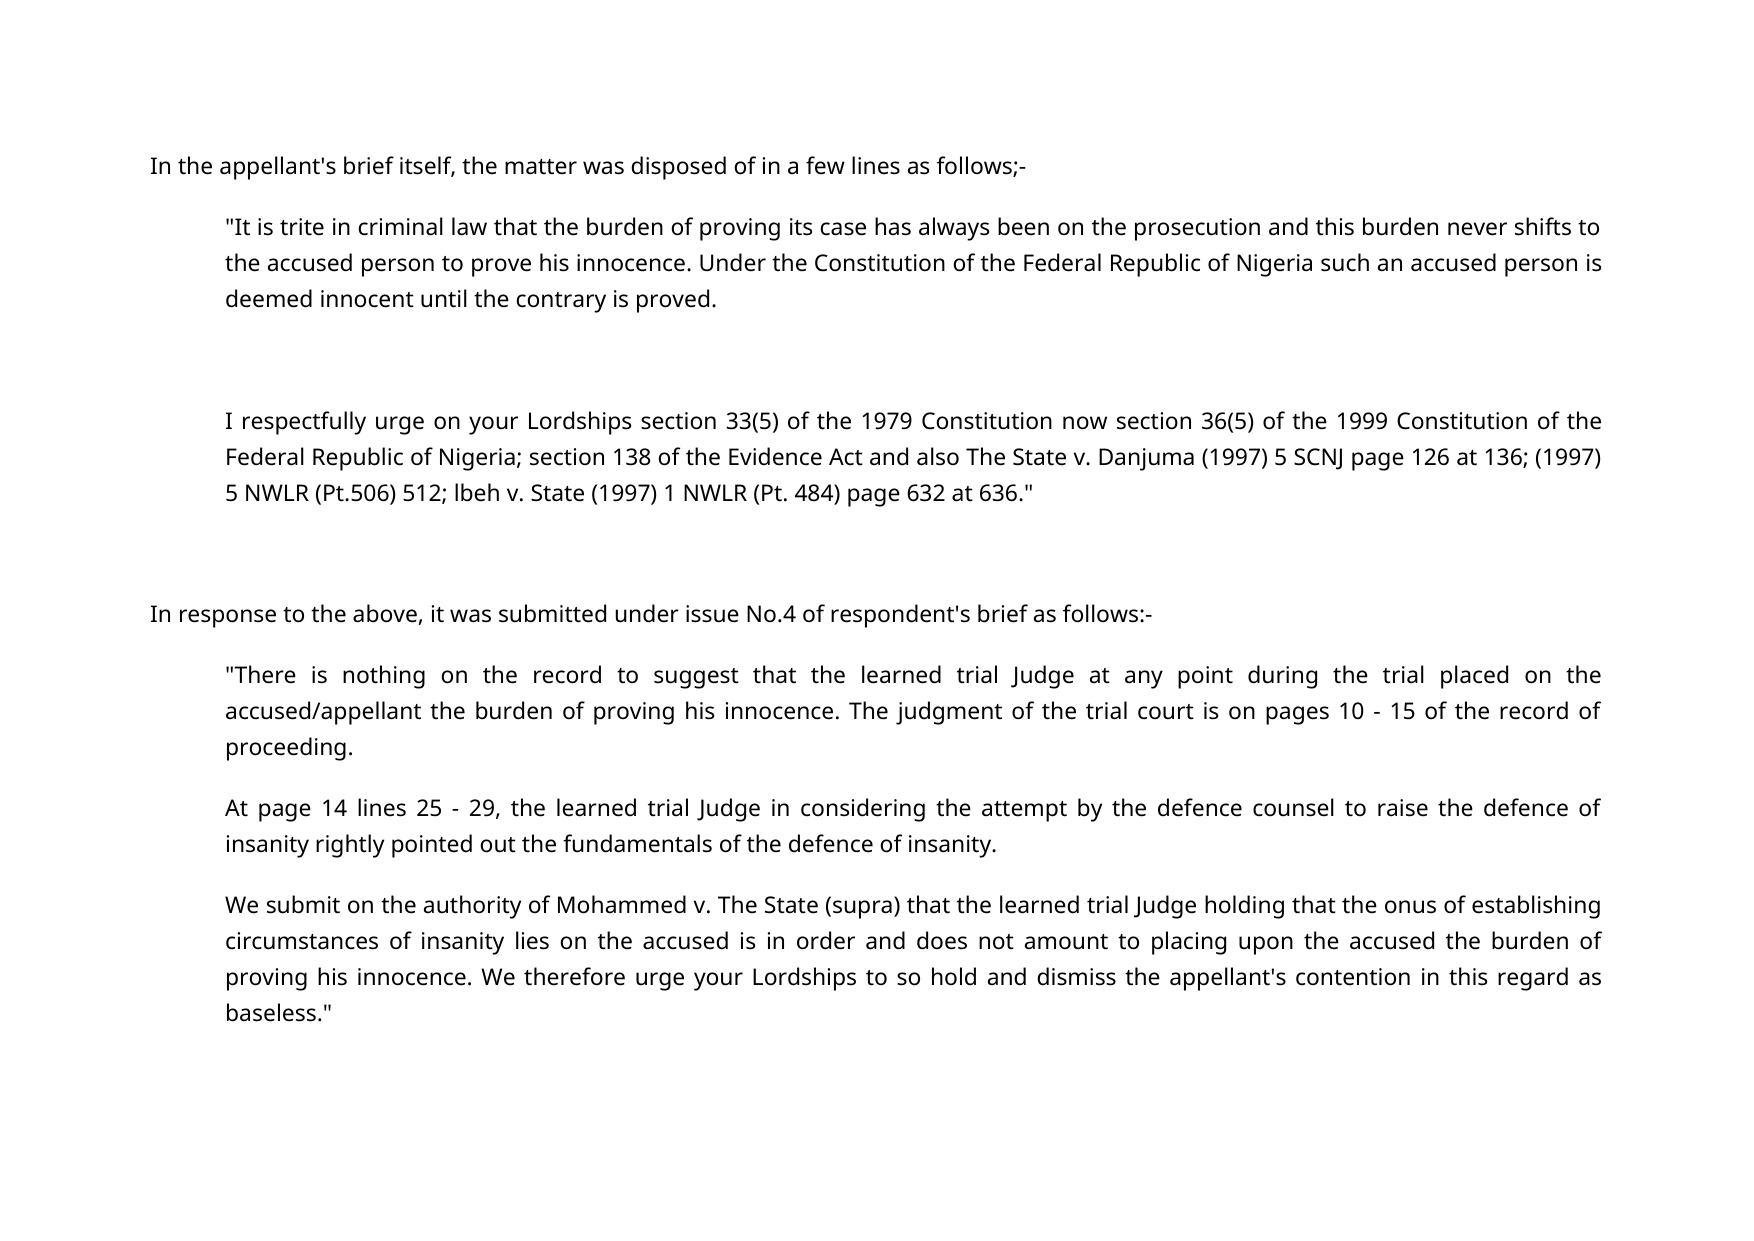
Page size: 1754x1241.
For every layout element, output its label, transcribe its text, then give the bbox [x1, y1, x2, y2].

text At page 14 lines 25 - 29, the learned trial Judge in considering the attempt by the defence counsel to raise the defence of insanity rightly pointed out the fundamentals of the defence of insanity. [225, 792, 1604, 859]
text We submit on the authority of Mohammed v. The State (supra) that the learned trial Judge holding that the onus of establishing circumstances of insanity lies on the accused is in order and does not amount to placing upon the accused the burden of proving his innocence. We therefore urge your Lordships to so hold and dismiss the appellant's contention in this regard as baseless." [225, 889, 1604, 1028]
text In the appellant's brief itself, the matter was disposed of in a few lines as follows;- [150, 150, 1604, 181]
text In response to the above, it was submitted under issue No.4 of respondent's brief as follows:- [150, 598, 1604, 630]
text I respectfully urge on your Lordships section 33(5) of the 1979 Constitution now section 36(5) of the 1999 Constitution of the Federal Republic of Nigeria; section 138 of the Evidence Act and also The State v. Danjuma (1997) 5 SCNJ page 126 at 136; (1997) 5 NWLR (Pt.506) 512; lbeh v. State (1997) 1 NWLR (Pt. 484) page 632 at 636." [225, 405, 1604, 508]
text "There is nothing on the record to suggest that the learned trial Judge at any point during the trial placed on the accused/appellant the burden of proving his innocence. The judgment of the trial court is on pages 10 - 15 of the record of proceeding. [225, 659, 1604, 762]
text "It is trite in criminal law that the burden of proving its case has always been on the prosecution and this burden never shifts to the accused person to prove his innocence. Under the Constitution of the Federal Republic of Nigeria such an accused person is deemed innocent until the contrary is proved. [225, 211, 1604, 314]
